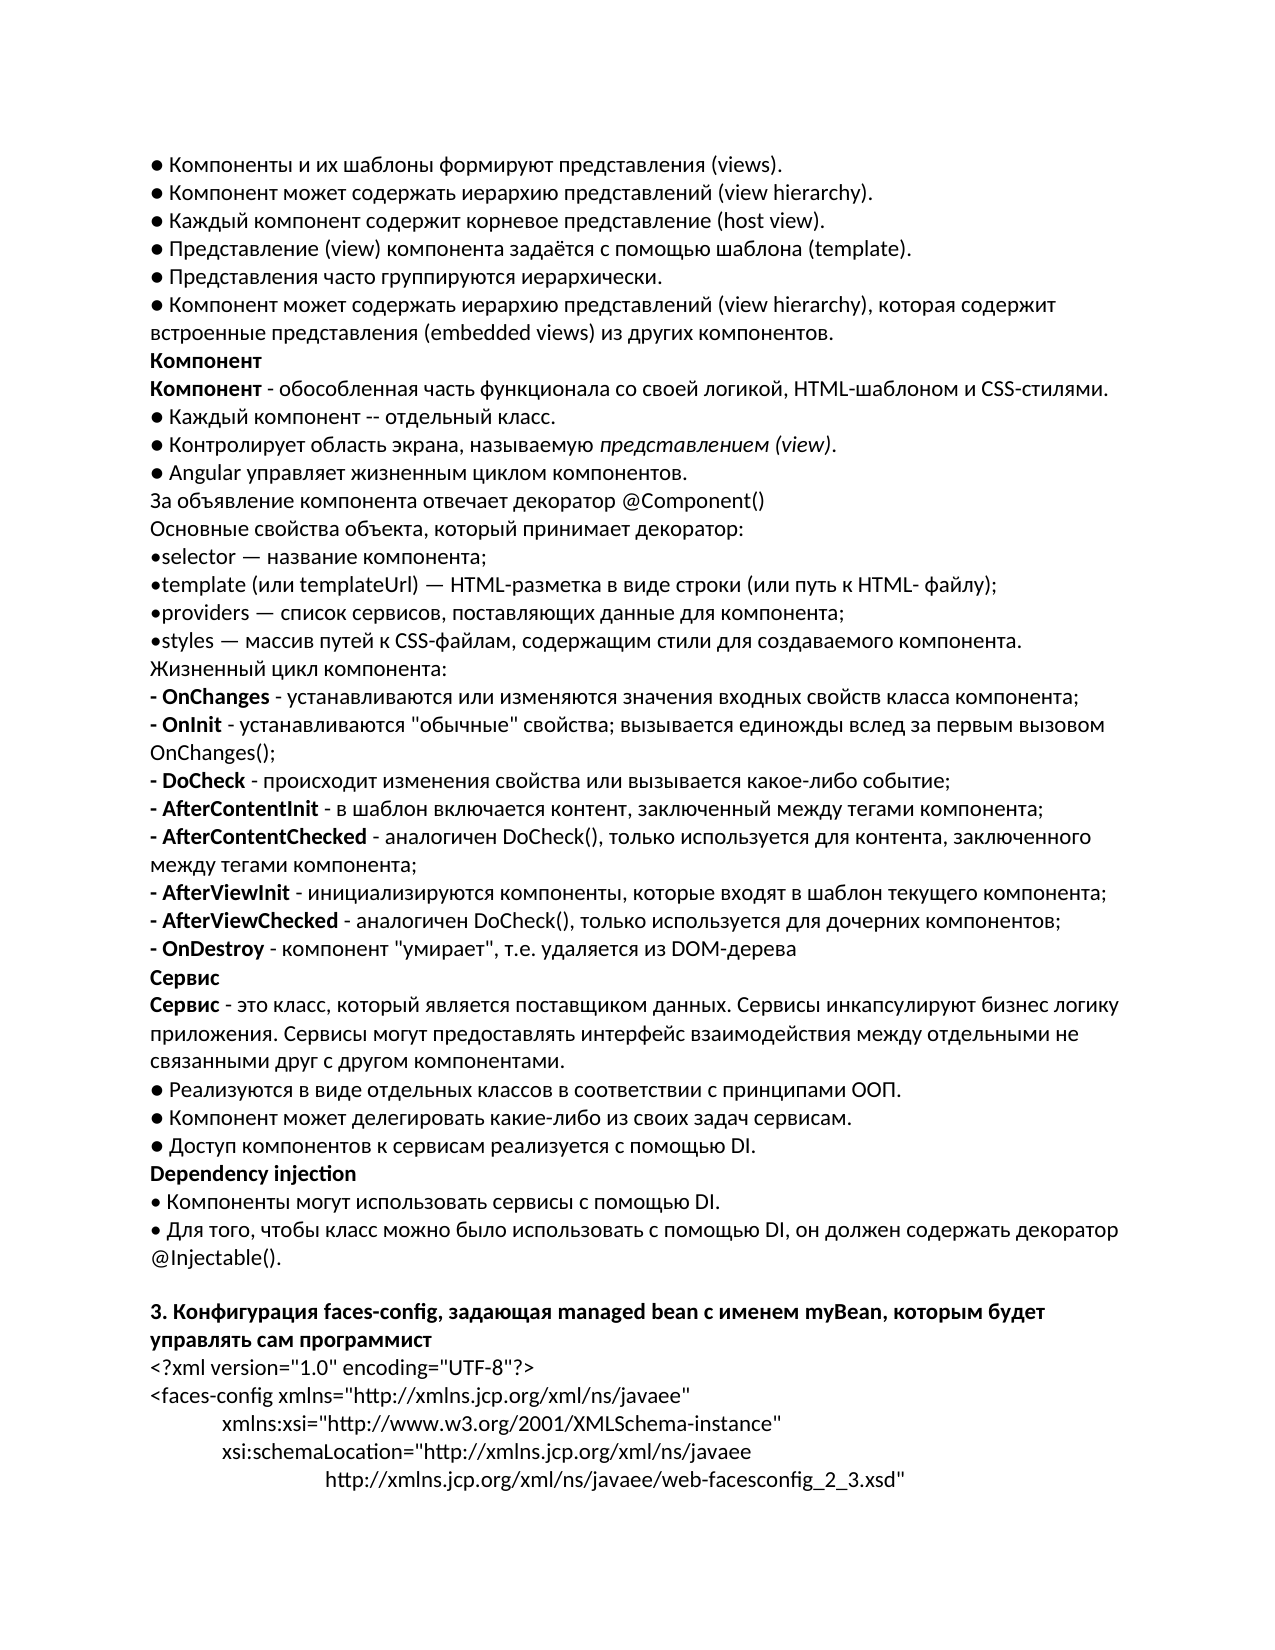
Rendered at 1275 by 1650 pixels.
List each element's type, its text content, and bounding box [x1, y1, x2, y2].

text ● Компонент может содержать иерархию представлений (view hierarchy). [150, 178, 1125, 206]
text ● Angular управляет жизненным циклом компонентов. [150, 458, 1125, 486]
text •providers — список сервисов, поставляющих данные для компонента; [150, 598, 1125, 626]
text - AfterContentInit - в шаблон включается контент, заключенный между тегами компонента; [150, 794, 1125, 822]
text • Для того, чтобы класс можно было использовать с помощью DI, он должен содержать декоратор @Injectable(). [150, 1215, 1125, 1297]
text Dependency injection [150, 1159, 1125, 1187]
text - AfterContentChecked - аналогичен DoCheck(), только используется для контента, заключенного между тегами компонента; [150, 822, 1125, 878]
text - DoCheck - происходит изменения свойства или вызывается какое-либо событие; [150, 766, 1125, 794]
text - OnInit - устанавливаются "обычные" свойства; вызывается единожды вслед за первым вызовом OnChanges(); [150, 710, 1125, 766]
text Жизненный цикл компонента: [150, 654, 1125, 682]
text ● Доступ компонентов к сервисам реализуется с помощью DI. [150, 1131, 1125, 1159]
text - AfterViewInit - инициализируются компоненты, которые входят в шаблон текущего компонента; [150, 878, 1125, 907]
text <faces-config xmlns="http://xmlns.jcp.org/xml/ns/javaee" [150, 1381, 1125, 1409]
text ● Представления часто группируются иерархически. [150, 262, 1125, 290]
text - AfterViewChecked - аналогичен DoCheck(), только используется для дочерних компонентов; [150, 907, 1125, 934]
text ● Каждый компонент содержит корневое представление (host view). [150, 206, 1125, 234]
text Сервис [150, 963, 1125, 991]
subtitle 3. Конфигурация faces-config, задающая managed bean с именем myBean, которым будет управлять сам программист [150, 1297, 1125, 1353]
text ● Компоненты и их шаблоны формируют представления (views). [150, 150, 1125, 178]
text ● Компонент может делегировать какие-либо из своих задач сервисам. [150, 1103, 1125, 1131]
text •template (или templateUrl) — HTML-разметка в виде строки (или путь к HTML- файлу); [150, 570, 1125, 598]
text Компонент - обособленная часть функционала со своей логикой, HTML-шаблоном и CSS-стилями. ● Каждый компонент -- отдельный класс. [150, 374, 1125, 430]
text - OnChanges - устанавливаются или изменяются значения входных свойств класса компонента; [150, 682, 1125, 710]
text •styles — массив путей к CSS-файлам, содержащим стили для создаваемого компонента. [150, 626, 1125, 654]
text <?xml version="1.0" encoding="UTF-8"?> [150, 1353, 1125, 1381]
text xsi:schemaLocation="http://xmlns.jcp.org/xml/ns/javaee [150, 1437, 1125, 1465]
text ● Представление (view) компонента задаётся с помощью шаблона (template). [150, 234, 1125, 262]
text xmlns:xsi="http://www.w3.org/2001/XMLSchema-instance" [150, 1409, 1125, 1437]
text http://xmlns.jcp.org/xml/ns/javaee/web-facesconfig_2_3.xsd" [150, 1465, 1125, 1493]
text ● Контролирует область экрана, называемую представлением (view). [150, 430, 1125, 458]
text За объявление компонента отвечает декоратор @Component() [150, 486, 1125, 514]
text •selector — название компонента; [150, 542, 1125, 570]
text ● Реализуются в виде отдельных классов в соответствии с принципами ООП. [150, 1075, 1125, 1103]
text Компонент [150, 346, 1125, 374]
text Основные свойства объекта, который принимает декоратор: [150, 514, 1125, 542]
text • Компоненты могут использовать сервисы с помощью DI. [150, 1187, 1125, 1215]
text - OnDestroy - компонент "умирает", т.е. удаляется из DOM-дерева [150, 934, 1125, 963]
text Сервис - это класс, который является поставщиком данных. Сервисы инкапсулируют бизнес логику приложения. Сервисы могут предоставлять интерфейс взаимодействия между отдельными не связанными друг с другом компонентами. [150, 991, 1125, 1075]
text ● Компонент может содержать иерархию представлений (view hierarchy), которая содержит встроенные представления (embedded views) из других компонентов. [150, 290, 1125, 346]
